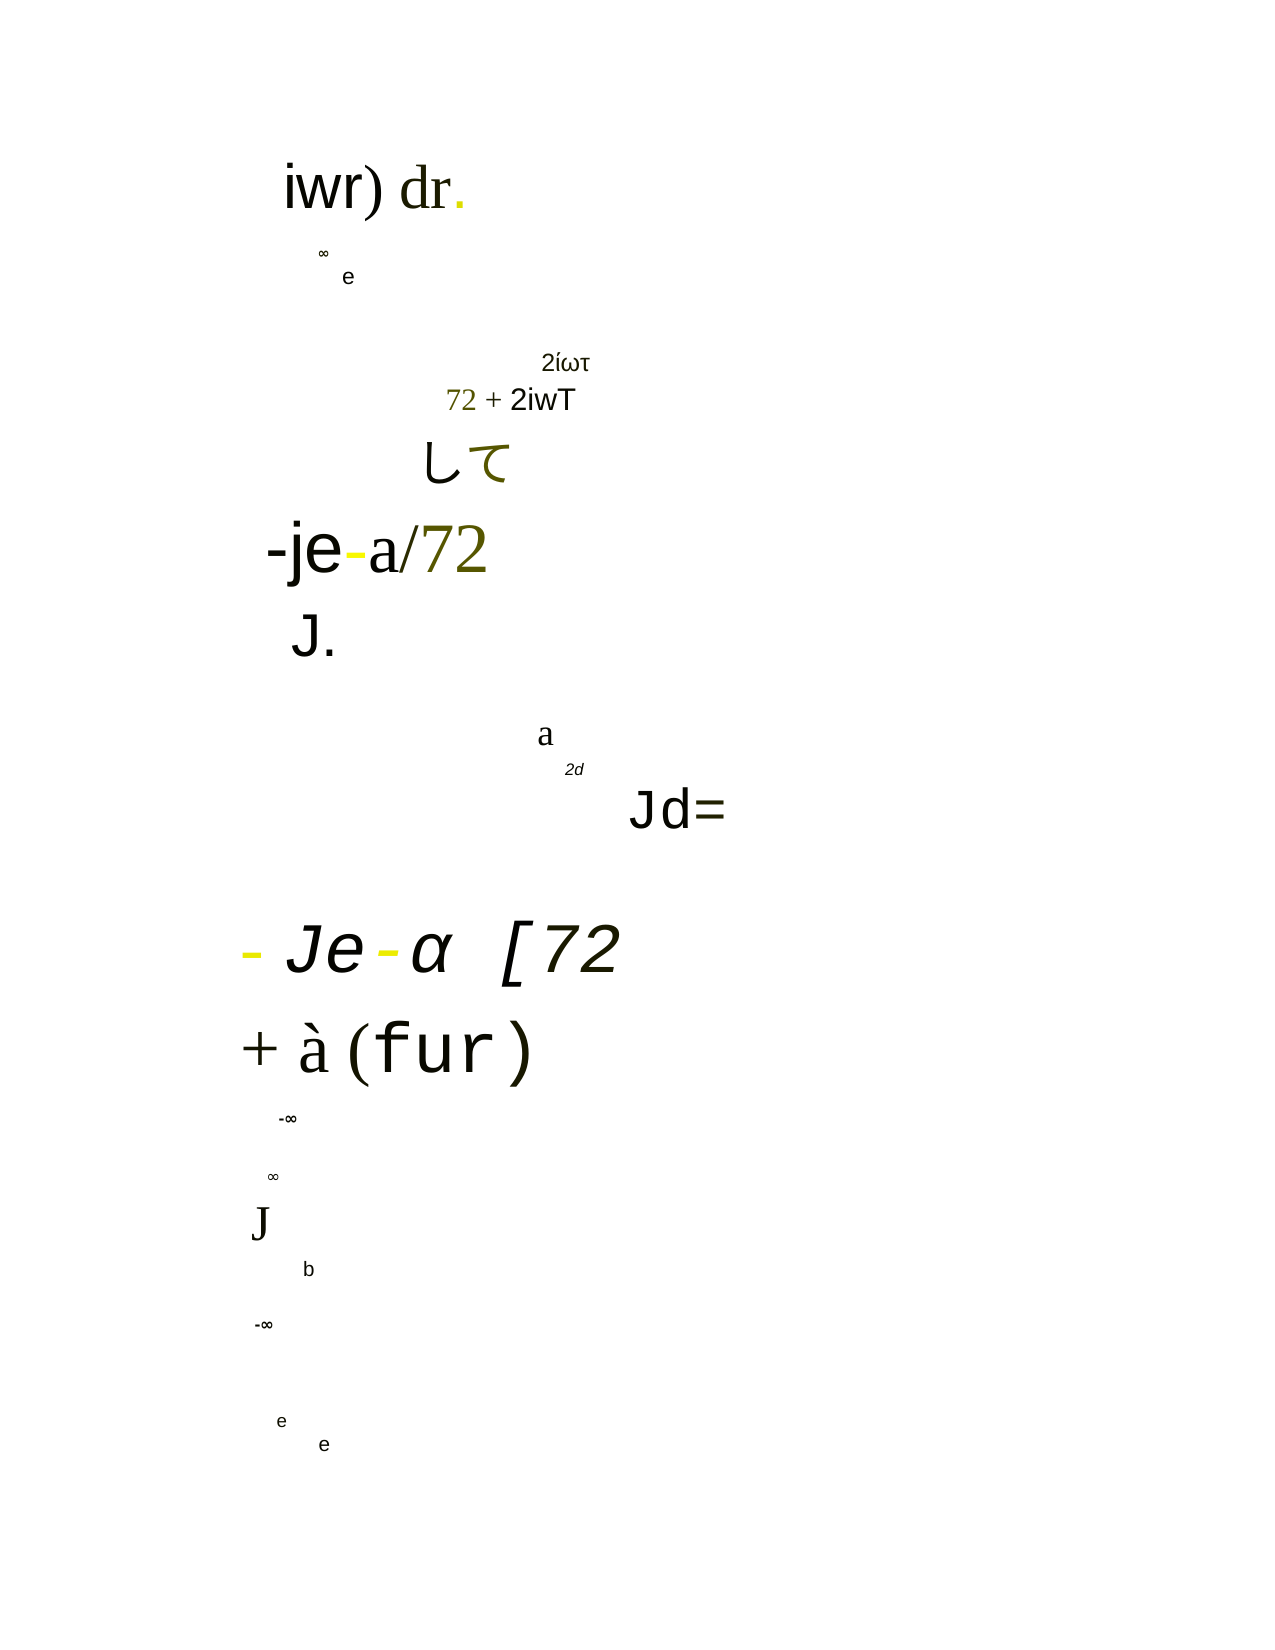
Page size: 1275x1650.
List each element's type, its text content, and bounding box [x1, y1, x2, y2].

text 2ίωτ [541, 348, 656, 377]
text -∞ [278, 1106, 339, 1129]
text 72 + 2iwT [445, 381, 657, 418]
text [283, 150, 723, 222]
text Jd= [625, 782, 741, 846]
text J. [291, 600, 362, 670]
text е [341, 265, 412, 291]
text ∞ [266, 1164, 322, 1187]
text e [276, 1409, 337, 1431]
text - Je-α [72 + à (fur) [240, 906, 697, 1093]
text -je-a/72 [265, 506, 538, 588]
text -∞ [254, 1313, 317, 1336]
text して [415, 423, 519, 495]
text J [251, 1193, 326, 1251]
text е [318, 1434, 383, 1458]
text ∞ [317, 242, 373, 262]
text b [302, 1259, 364, 1283]
text a [537, 711, 596, 754]
text 2d [565, 760, 638, 779]
